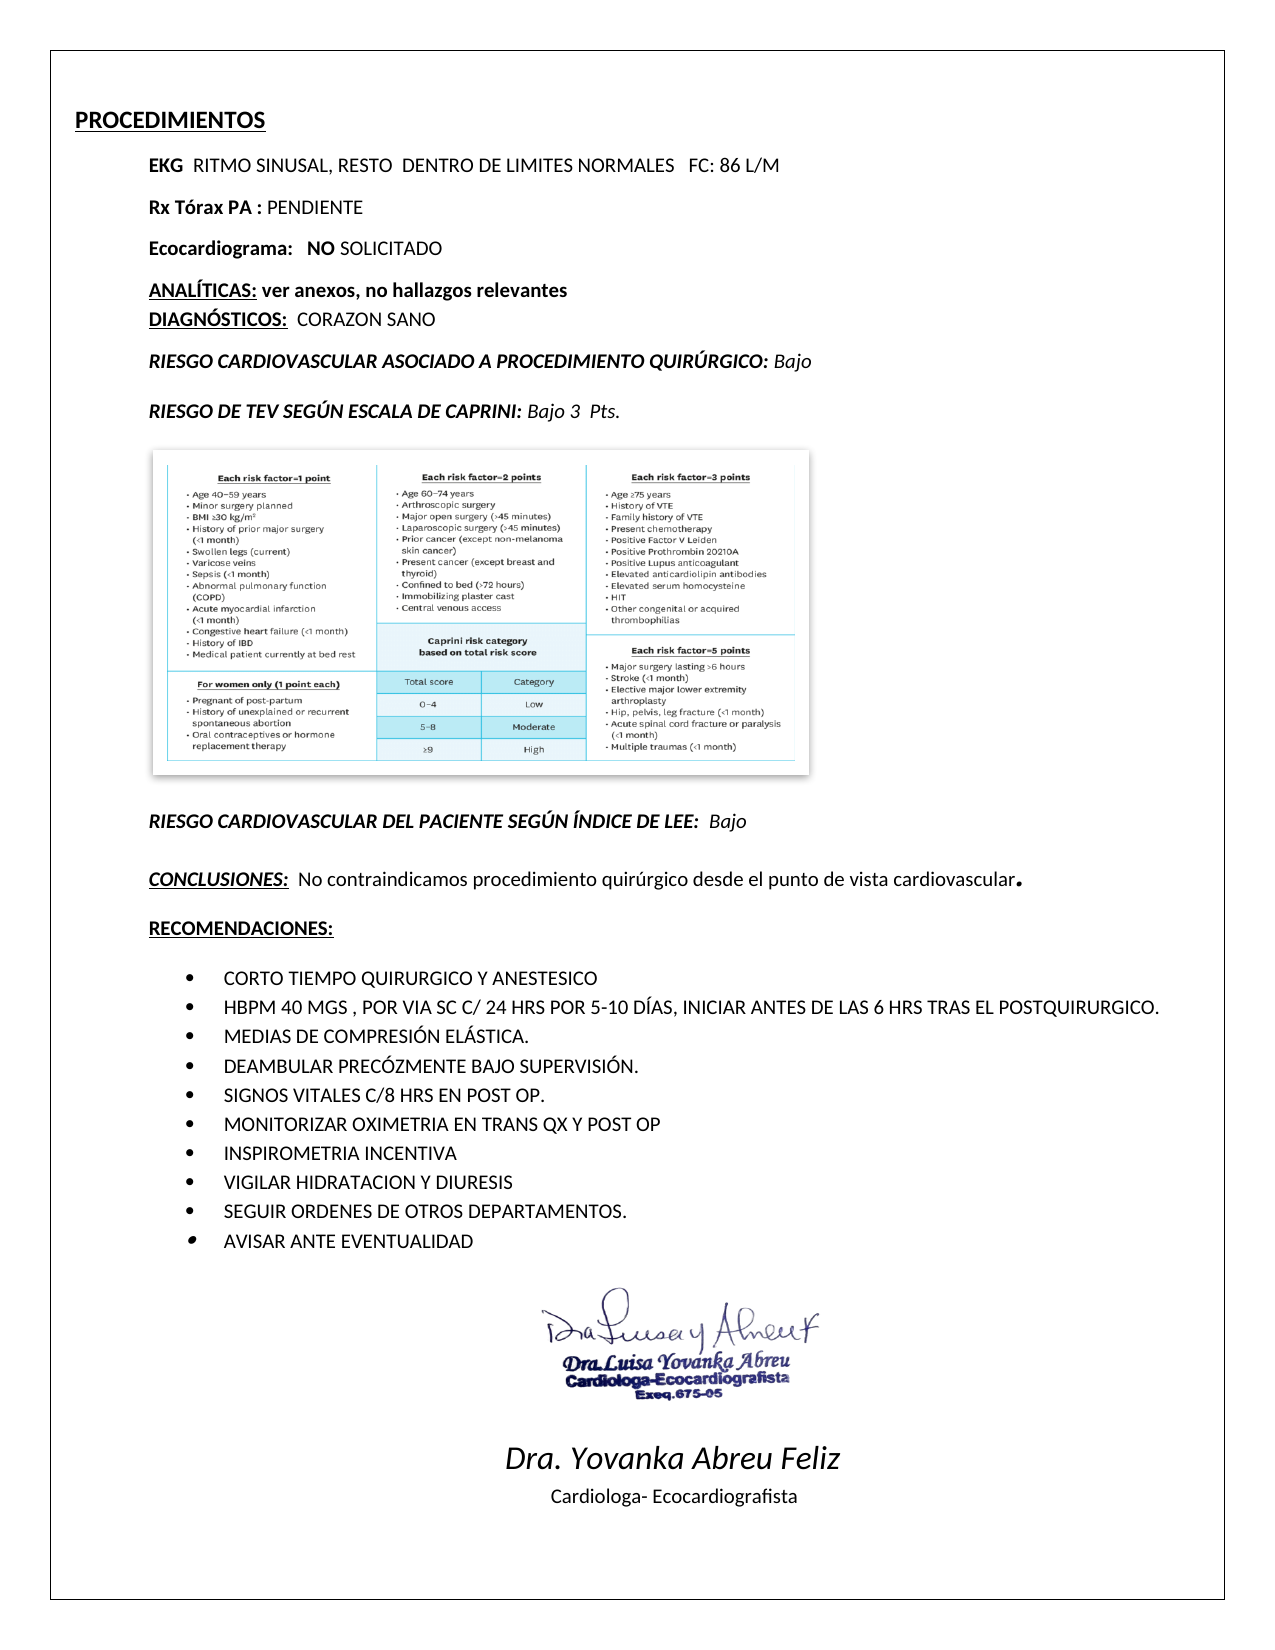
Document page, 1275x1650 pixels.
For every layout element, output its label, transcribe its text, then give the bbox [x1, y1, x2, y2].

list CORTO TIEMPO QUIRURGICO Y ANESTESICO [186, 965, 1215, 991]
list MONITORIZAR OXIMETRIA EN TRANS QX Y POST OP [186, 1111, 1215, 1137]
text RIESGO DE TEV SEGÚN ESCALA DE CAPRINI: Bajo 3 Pts. [148, 398, 1215, 423]
text CONCLUSIONES: No contraindicamos procedimiento quirúrgico desde el punto de vista cardiovascular. [148, 855, 1215, 894]
text RIESGO CARDIOVASCULAR ASOCIADO A PROCEDIMIENTO QUIRÚRGICO: Bajo [148, 348, 1215, 373]
text PROCEDIMIENTOS [75, 105, 1215, 135]
text DIAGNÓSTICOS: CORAZON SANO [148, 306, 1215, 332]
text ANALÍTICAS: ver anexos, no hallazgos relevantes [148, 277, 1215, 303]
list DEAMBULAR PRECÓZMENTE BAJO SUPERVISIÓN. [186, 1053, 1215, 1078]
list INSPIROMETRIA INCENTIVA [186, 1140, 1215, 1166]
list AVISAR ANTE EVENTUALIDAD [186, 1228, 1215, 1253]
list HBPM 40 MGS , POR VIA SC C/ 24 HRS POR 5-10 DÍAS, INICIAR ANTES DE LAS 6 HRS TRAS EL POSTQUIRURGICO. [186, 994, 1215, 1020]
text RECOMENDACIONES: [148, 915, 1215, 941]
text Dra. Yovanka Abreu Feliz [148, 1437, 1200, 1477]
list MEDIAS DE COMPRESIÓN ELÁSTICA. [186, 1024, 1215, 1049]
picture [477, 1277, 872, 1433]
list SIGNOS VITALES C/8 HRS EN POST OP. [186, 1082, 1215, 1107]
text RIESGO CARDIOVASCULAR DEL PACIENTE SEGÚN ÍNDICE DE LEE: Bajo [148, 809, 1215, 834]
text EKG RITMO SINUSAL, RESTO DENTRO DE LIMITES NORMALES FC: 86 L/M [148, 152, 1215, 178]
text Ecocardiograma: NO SOLICITADO [148, 236, 1215, 261]
text Cardiologa- Ecocardiografista [148, 1483, 1200, 1509]
picture [167, 465, 795, 761]
text Rx Tórax PA : PENDIENTE [148, 194, 1215, 219]
list VIGILAR HIDRATACION Y DIURESIS [186, 1169, 1215, 1195]
list SEGUIR ORDENES DE OTROS DEPARTAMENTOS. [186, 1199, 1215, 1224]
